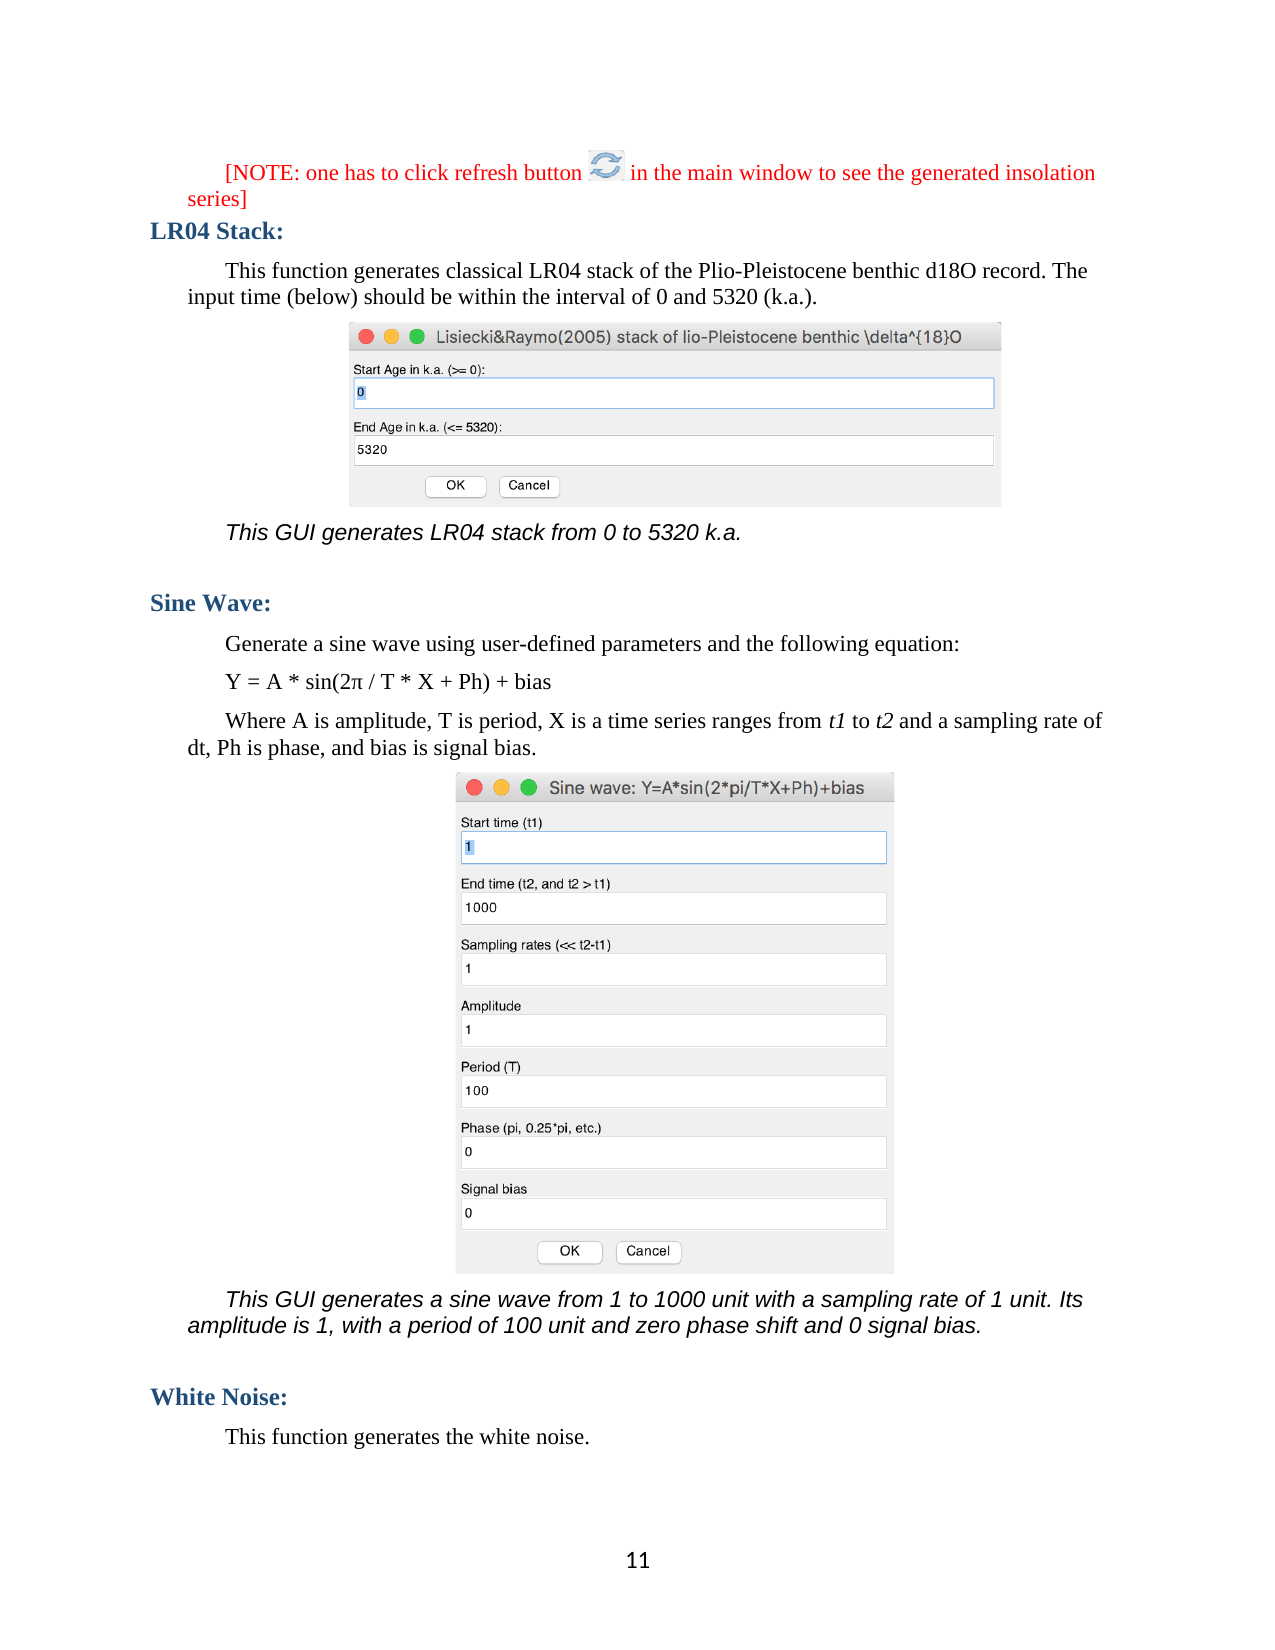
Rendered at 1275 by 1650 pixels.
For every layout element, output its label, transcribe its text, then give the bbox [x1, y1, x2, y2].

text [NOTE: one has to click refresh button in the main window to see the generated insolation series] [187, 150, 1125, 212]
subtitle White Noise: [150, 1382, 1125, 1411]
subtitle LR04 Stack: [150, 216, 1125, 244]
text Y = A * sin(2π / T * X + Ph) + bias [187, 668, 1125, 695]
text Generate a sine wave using user-defined parameters and the following equation: [187, 629, 1125, 656]
text Where A is amplitude, T is period, X is a time series ranges from t1 to t2 and a sampling rate of dt, Ph is phase, and bias is signal bias. [187, 707, 1125, 760]
picture [348, 322, 1002, 507]
text This GUI generates a sine wave from 1 to 1000 unit with a sampling rate of 1 unit. Its amplitude is 1, with a period of 100 unit and zero phase shift and 0 signal bias. [187, 1286, 1125, 1339]
picture [455, 772, 895, 1274]
text This function generates classical LR04 stack of the Plio-Pleistocene benthic d18O record. The input time (below) should be within the interval of 0 and 5320 (k.a.). [187, 257, 1125, 310]
text This GUI generates LR04 stack from 0 to 5320 k.a. [187, 519, 1125, 545]
picture [588, 150, 625, 181]
subtitle Sine Wave: [150, 588, 1125, 617]
text This function generates the white noise. [187, 1423, 1125, 1449]
